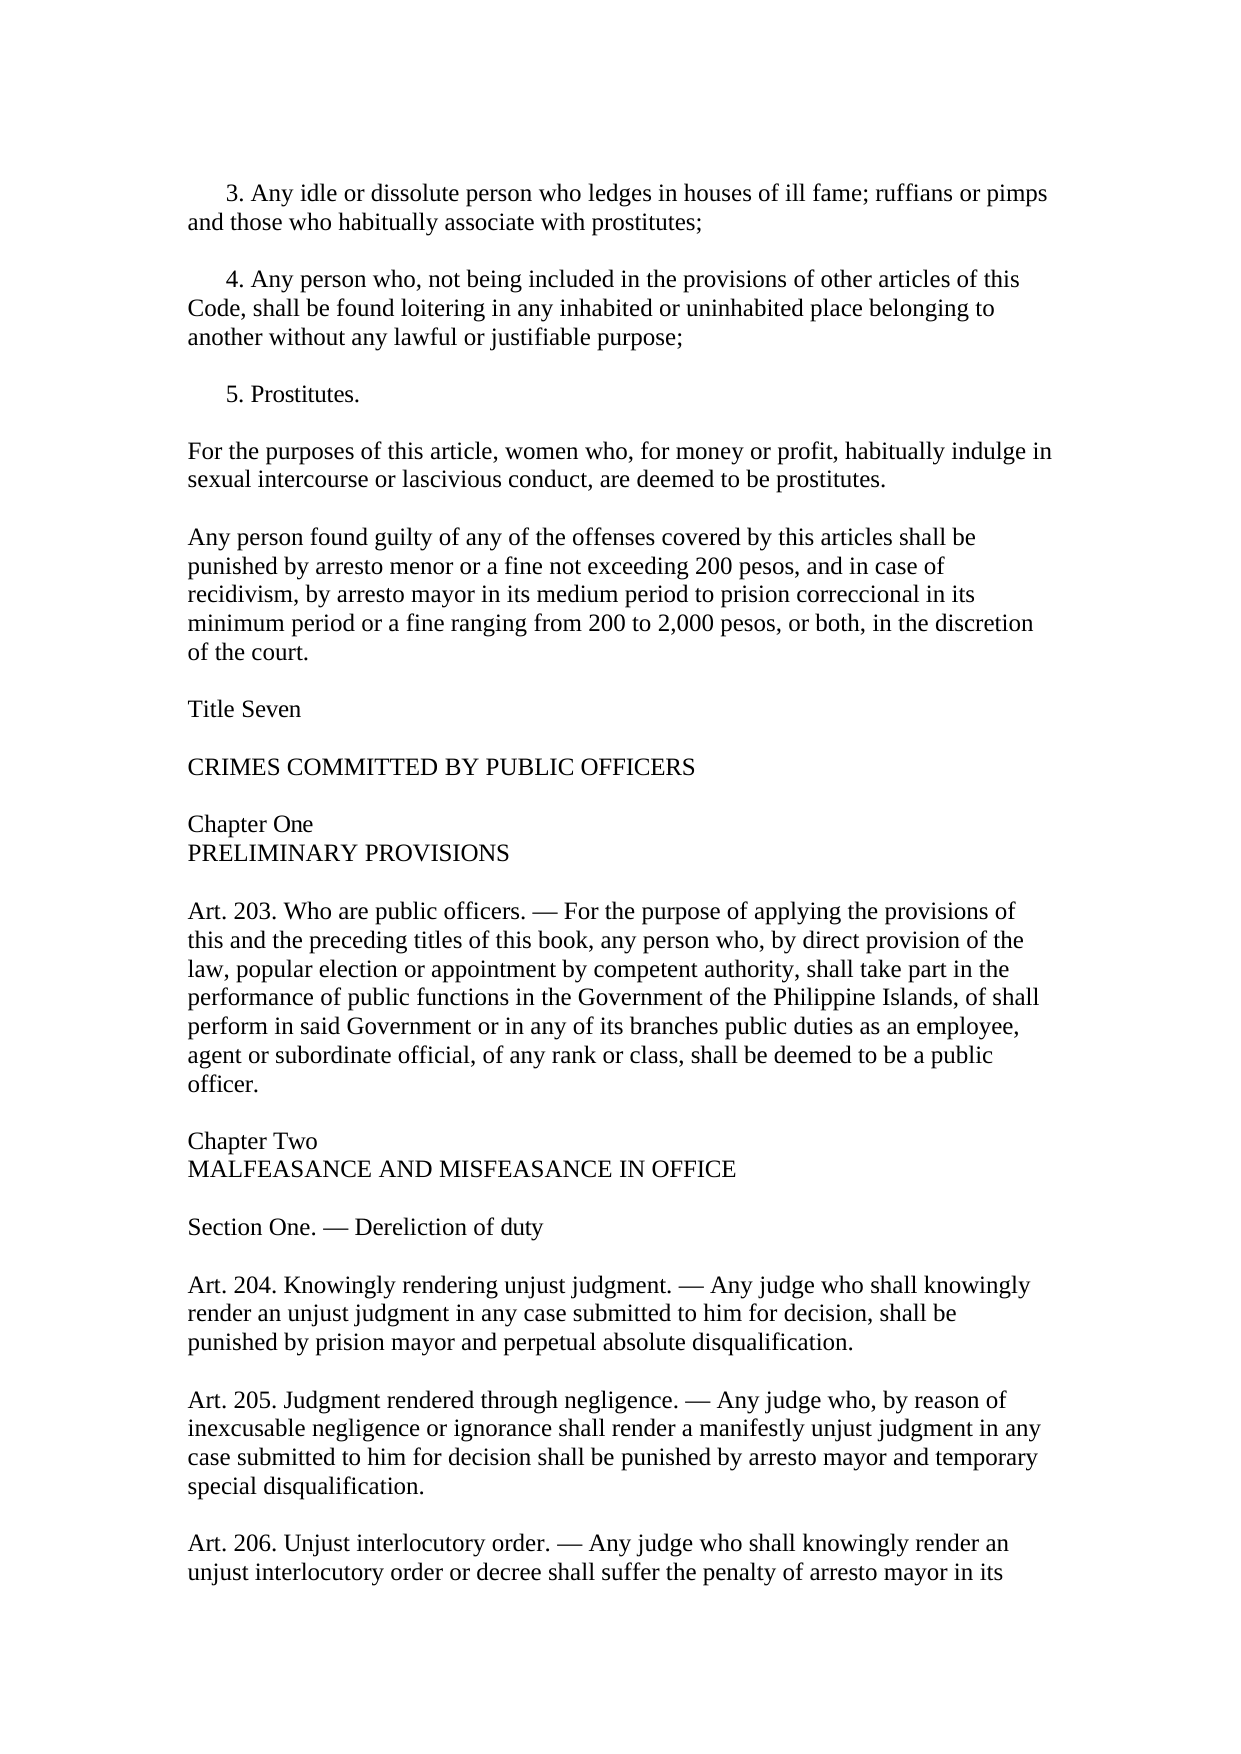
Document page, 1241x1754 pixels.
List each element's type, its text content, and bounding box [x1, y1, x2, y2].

list Any idle or dissolute person who ledges in houses of ill fame; ruffians or pimps and those who habitually associate with prostitutes; [187, 178, 1049, 236]
text Title Seven [187, 694, 1065, 723]
text Chapter One [187, 809, 1065, 838]
text Any person found guilty of any of the offenses covered by this articles shall be punished by arresto menor or a fine not exceeding 200 pesos, and in case of recidivism, by arresto mayor in its medium period to prision correccional in its minimum period or a fine ranging from 200 to 2,000 pesos, or both, in the discretion of the court. [187, 522, 1045, 666]
text Chapter Two [187, 1126, 1065, 1155]
text Section One. — Dereliction of duty [187, 1212, 1065, 1241]
text Art. 205. Judgment rendered through negligence. — Any judge who, by reason of inexcusable negligence or ignorance shall render a manifestly unjust judgment in any case submitted to him for decision shall be punished by arresto mayor and temporary special disqualification. [187, 1385, 1065, 1500]
list Any person who, not being included in the provisions of other articles of this Code, shall be found loitering in any inhabited or uninhabited place belonging to another without any lawful or justifiable purpose; [187, 264, 1021, 350]
text Art. 206. Unjust interlocutory order. — Any judge who shall knowingly render an unjust interlocutory order or decree shall suffer the penalty of arresto mayor in its [187, 1529, 1045, 1585]
list Prostitutes. [226, 379, 1065, 408]
text For the purposes of this article, women who, for money or profit, habitually indulge in sexual intercourse or lascivious conduct, are deemed to be prostitutes. [187, 437, 1065, 493]
text Art. 203. Who are public officers. — For the purpose of applying the provisions of this and the preceding titles of this book, any person who, by direct provision of the law, popular election or appointment by competent authority, shall take part in the performance of public functions in the Government of the Philippine Islands, of shall perform in said Government or in any of its branches public duties as an employee, agent or subordinate official, of any rank or class, shall be deemed to be a public officer. [187, 896, 1045, 1097]
text MALFEASANCE AND MISFEASANCE IN OFFICE [187, 1155, 1065, 1183]
text PRELIMINARY PROVISIONS [187, 838, 1065, 867]
text CRIMES COMMITTED BY PUBLIC OFFICERS [187, 752, 1065, 781]
text Art. 204. Knowingly rendering unjust judgment. — Any judge who shall knowingly render an unjust judgment in any case submitted to him for decision, shall be punished by prision mayor and perpetual absolute disqualification. [187, 1270, 1045, 1356]
